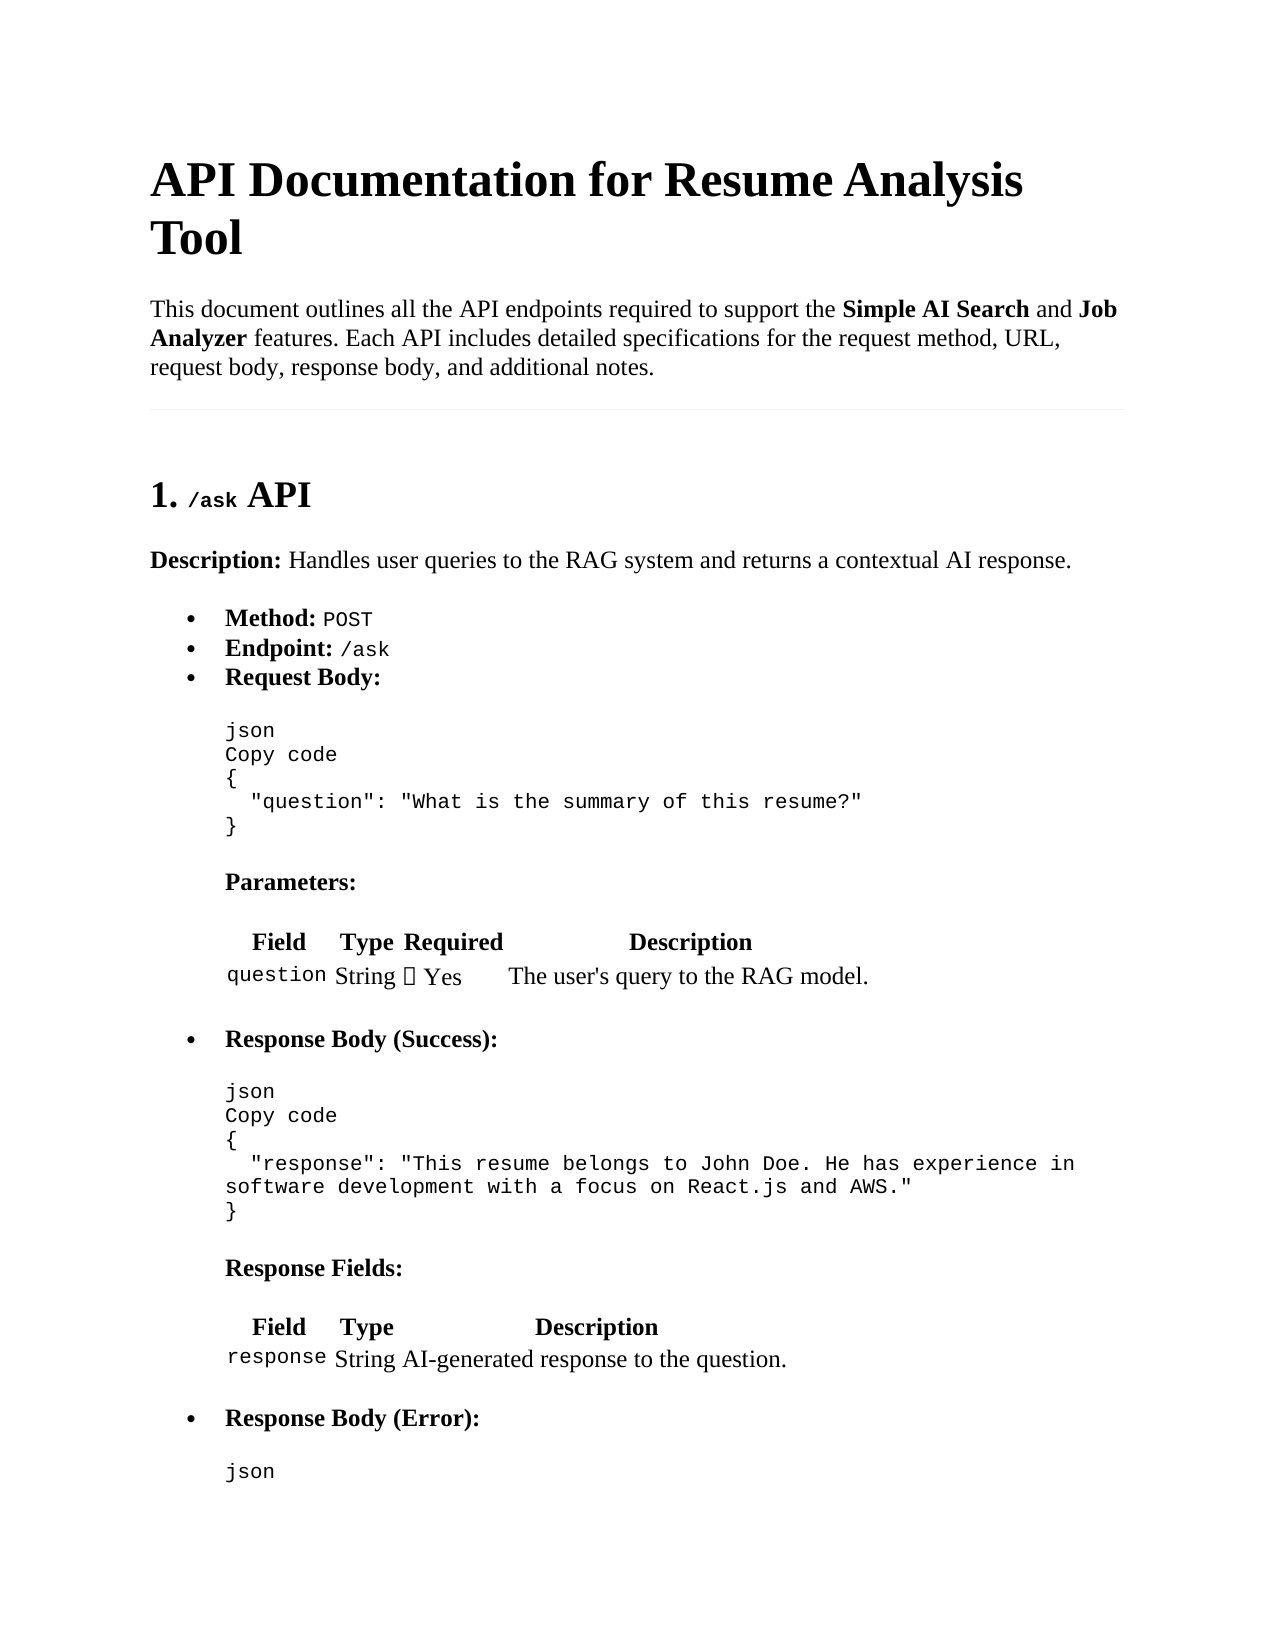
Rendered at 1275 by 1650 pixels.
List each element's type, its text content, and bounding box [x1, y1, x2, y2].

text { [225, 767, 1125, 791]
list Request Body: [187, 662, 1125, 691]
text Description: Handles user queries to the RAG system and returns a contextual AI response. [150, 545, 1125, 574]
table_header Type [333, 925, 400, 957]
table_header Field [225, 925, 333, 957]
text Response Fields: [225, 1253, 1125, 1281]
text Parameters: [225, 867, 1125, 896]
table_header Required [400, 925, 506, 957]
text Copy code [225, 1105, 1125, 1129]
text "question": "What is the summary of this resume?" [225, 791, 1125, 815]
table_cell String [333, 1343, 400, 1374]
text } [225, 1200, 1125, 1223]
text API Documentation for Resume Analysis Tool [150, 150, 1125, 265]
table_header Description [506, 925, 875, 957]
list Response Body (Success): [187, 1024, 1125, 1052]
table_cell ✅ Yes [400, 957, 506, 994]
text { [225, 1129, 1125, 1152]
table_cell question [225, 957, 333, 994]
list Response Body (Error): [187, 1403, 1125, 1432]
text json [225, 1461, 1125, 1485]
list Method: POST [187, 603, 1125, 633]
text "response": "This resume belongs to John Doe. He has experience in software development with a focus on React.js and AWS." [225, 1152, 1125, 1200]
table_header Type [333, 1311, 400, 1342]
table_cell String [333, 957, 400, 994]
text } [225, 815, 1125, 838]
text Copy code [225, 744, 1125, 767]
table_cell AI-generated response to the question. [400, 1343, 793, 1374]
text json [225, 1082, 1125, 1105]
table_header Description [400, 1311, 793, 1342]
table_header Field [225, 1311, 333, 1342]
table_cell response [225, 1343, 333, 1374]
list Endpoint: /ask [187, 633, 1125, 662]
text 1. /ask API [150, 473, 1125, 516]
text json [225, 720, 1125, 744]
table_cell The user's query to the RAG model. [506, 957, 875, 994]
text This document outlines all the API endpoints required to support the Simple AI Search and Job Analyzer features. Each API includes detailed specifications for the request method, URL, request body, response body, and additional notes. [150, 294, 1125, 380]
